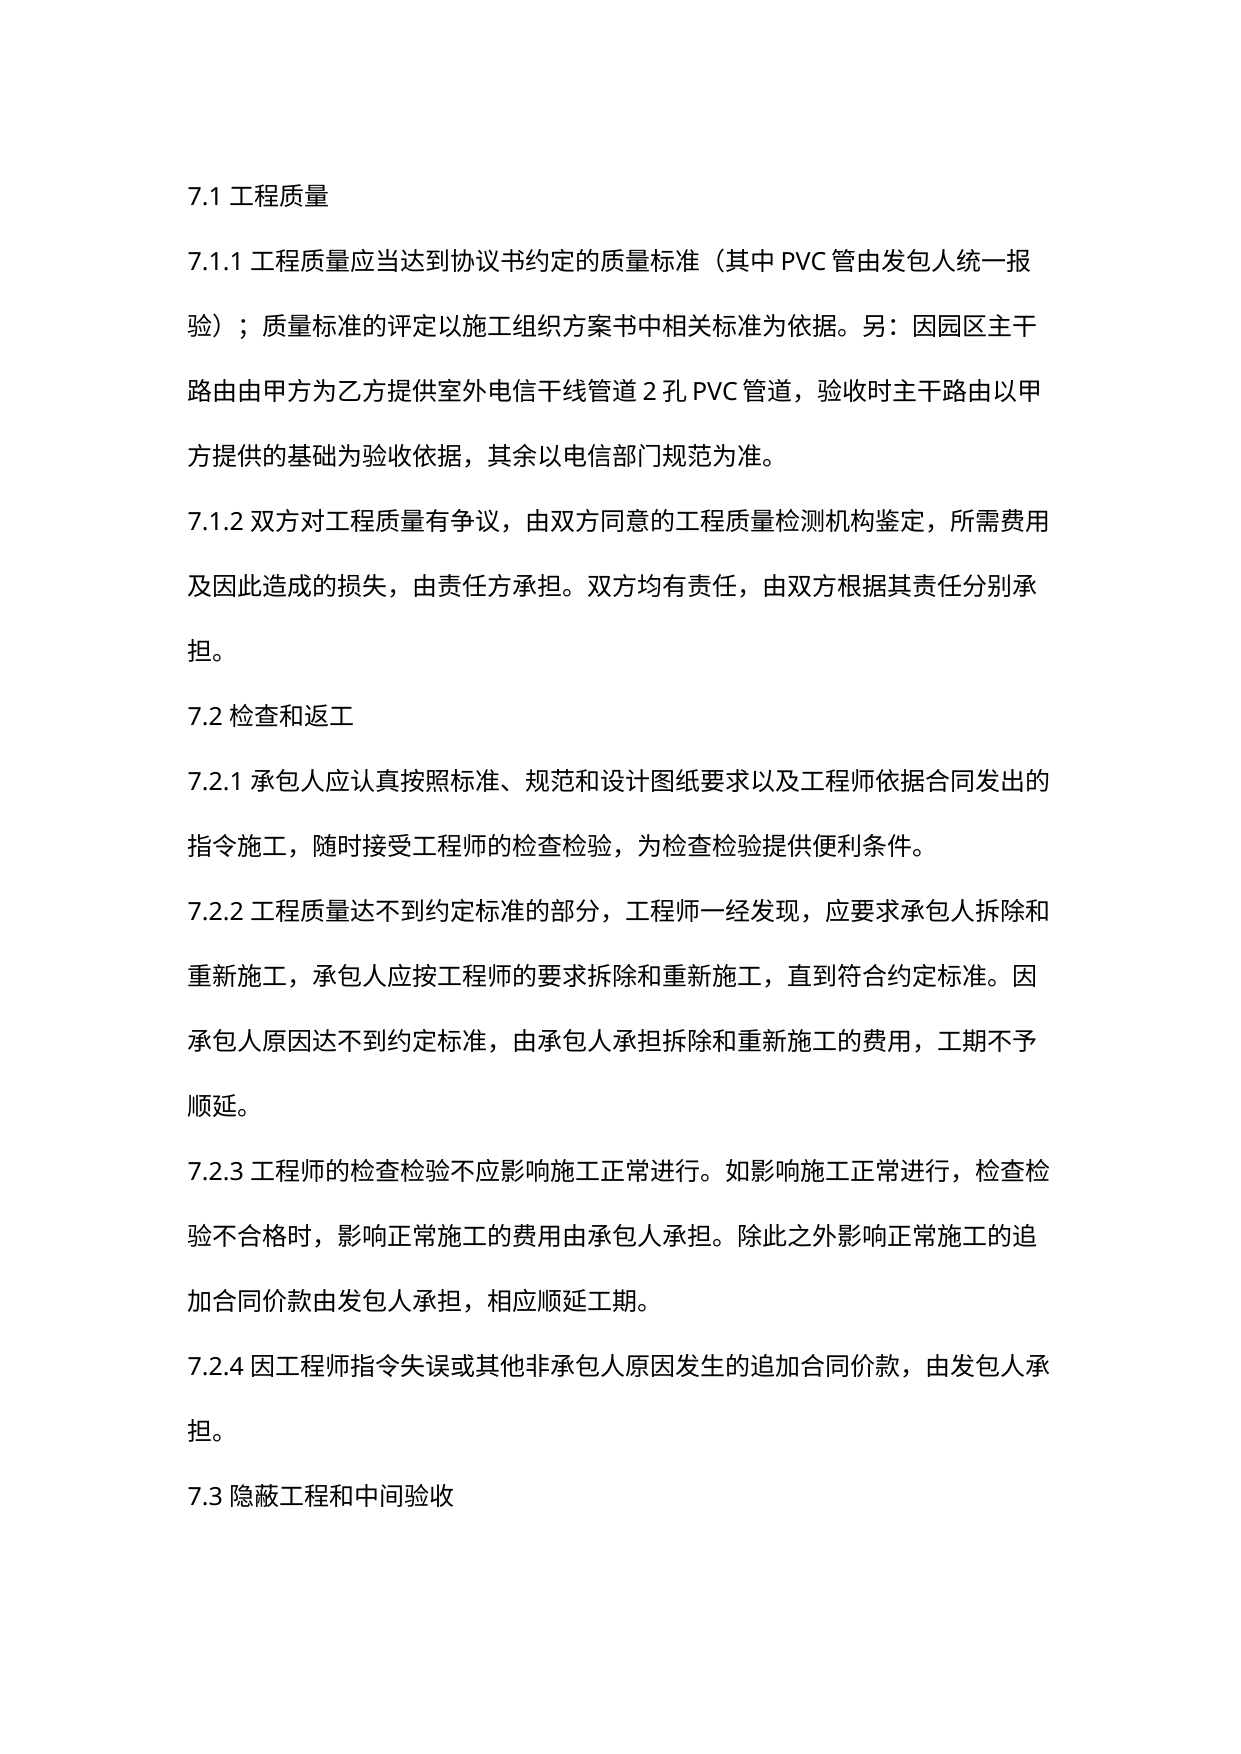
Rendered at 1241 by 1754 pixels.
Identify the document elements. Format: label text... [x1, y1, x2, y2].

text 7.3 隐蔽工程和中间验收 [187, 1462, 1053, 1527]
text 7.1 工程质量 [187, 162, 1053, 227]
text 7.2.1 承包人应认真按照标准、规范和设计图纸要求以及工程师依据合同发出的指令施工，随时接受工程师的检查检验，为检查检验提供便利条件。 [187, 747, 1053, 877]
text 7.2.2 工程质量达不到约定标准的部分，工程师一经发现，应要求承包人拆除和重新施工，承包人应按工程师的要求拆除和重新施工，直到符合约定标准。因承包人原因达不到约定标准，由承包人承担拆除和重新施工的费用，工期不予顺延。 [187, 877, 1053, 1137]
text 7.2.3 工程师的检查检验不应影响施工正常进行。如影响施工正常进行，检查检验不合格时，影响正常施工的费用由承包人承担。除此之外影响正常施工的追加合同价款由发包人承担，相应顺延工期。 [187, 1137, 1053, 1332]
text 7.2.4 因工程师指令失误或其他非承包人原因发生的追加合同价款，由发包人承担。 [187, 1332, 1053, 1462]
text 7.2 检查和返工 [187, 682, 1053, 747]
text 7.1.2 双方对工程质量有争议，由双方同意的工程质量检测机构鉴定，所需费用及因此造成的损失，由责任方承担。双方均有责任，由双方根据其责任分别承担。 [187, 487, 1053, 682]
text 7.1.1 工程质量应当达到协议书约定的质量标准（其中PVC管由发包人统一报验）；质量标准的评定以施工组织方案书中相关标准为依据。另：因园区主干路由由甲方为乙方提供室外电信干线管道2孔PVC管道，验收时主干路由以甲方提供的基础为验收依据，其余以电信部门规范为准。 [187, 227, 1053, 487]
